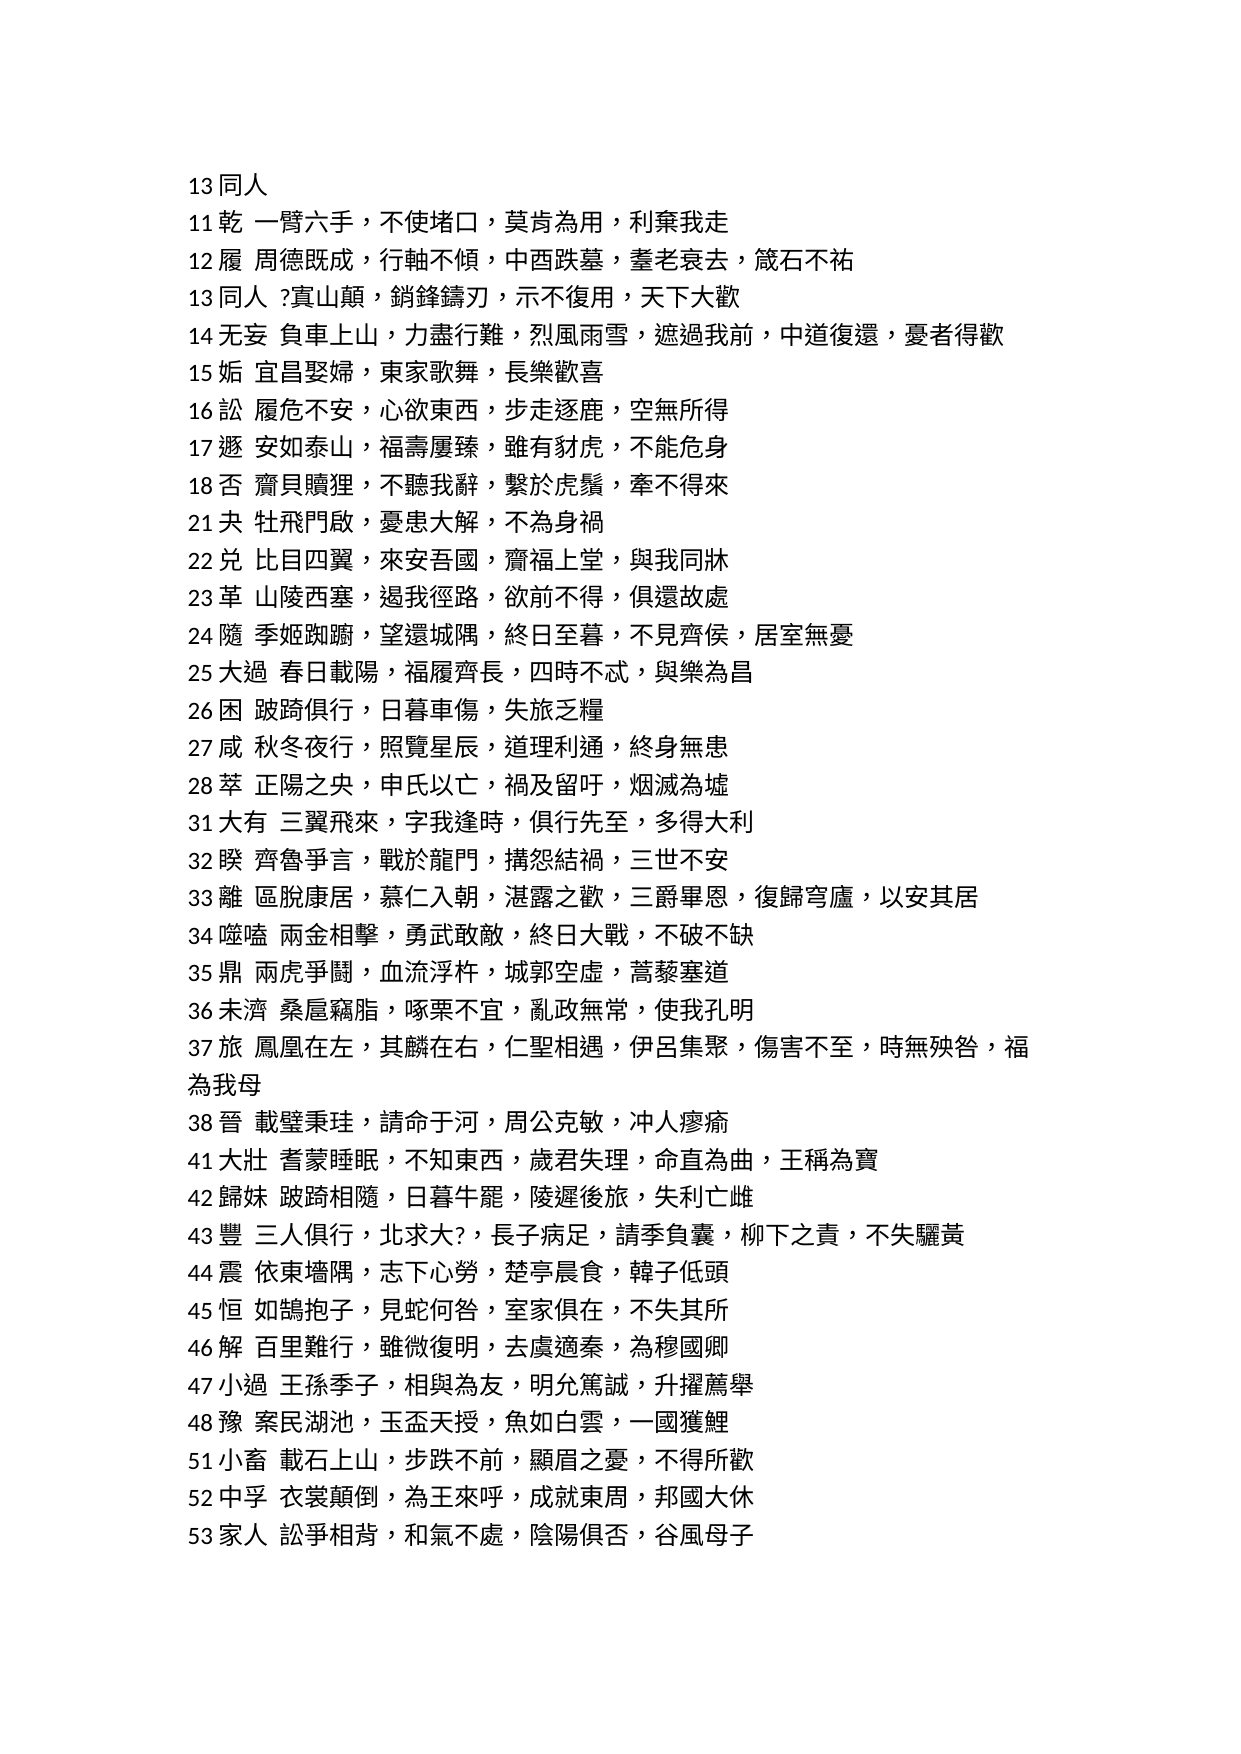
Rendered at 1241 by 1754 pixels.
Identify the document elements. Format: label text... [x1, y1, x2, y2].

text 42歸妹 跛踦相隨，日暮牛罷，陵遲後旅，失利亡雌 [187, 1177, 1053, 1214]
text 12履 周德既成，行軸不傾，中酉跌墓，耋老衰去，箴石不祐 [187, 239, 1053, 277]
text 27咸 秋冬夜行，照覽星辰，道理利通，終身無患 [187, 727, 1053, 764]
text 22兑 比目四翼，來安吾國，齎福上堂，與我同牀 [187, 539, 1053, 577]
text 13同人 [187, 164, 1053, 202]
text 45恒 如鵠抱子，見蛇何咎，室家俱在，不失其所 [187, 1289, 1053, 1327]
text 37旅 鳳凰在左，其麟在右，仁聖相遇，伊呂集聚，傷害不至，時無殃咎，福為我母 [187, 1027, 1053, 1102]
text 11乾 一臂六手，不使堵口，莫肯為用，利棄我走 [187, 202, 1053, 239]
text 32睽 齊魯爭言，戰於龍門，搆怨結禍，三世不安 [187, 839, 1053, 877]
text 41大壯 耆蒙睡眠，不知東西，歲君失理，命直為曲，王稱為寶 [187, 1139, 1053, 1177]
text 25大過 春日載陽，福履齊長，四時不忒，與樂為昌 [187, 652, 1053, 689]
text 46解 百里難行，雖微復明，去虞適秦，為穆國卿 [187, 1327, 1053, 1364]
text 33離 區脫康居，慕仁入朝，湛露之歡，三爵畢恩，復歸穹廬，以安其居 [187, 877, 1053, 914]
text 15姤 宜昌娶婦，東家歌舞，長樂歡喜 [187, 352, 1053, 389]
text 48豫 案民湖池，玉盃天授，魚如白雲，一國獲鯉 [187, 1402, 1053, 1439]
text 52中孚 衣裳顛倒，為王來呼，成就東周，邦國大休 [187, 1477, 1053, 1514]
text 18否 齎貝贖狸，不聽我辭，繫於虎鬚，牽不得來 [187, 464, 1053, 502]
text 21夬 牡飛門啟，憂患大解，不為身禍 [187, 502, 1053, 539]
text 14无妄 負車上山，力盡行難，烈風雨雪，遮過我前，中道復還，憂者得歡 [187, 314, 1053, 352]
text 51小畜 載石上山，步跌不前，顯眉之憂，不得所歡 [187, 1439, 1053, 1477]
text 43豐 三人俱行，北求大?，長子病足，請季負囊，柳下之責，不失驪黃 [187, 1214, 1053, 1252]
text 31大有 三翼飛來，字我逢時，俱行先至，多得大利 [187, 802, 1053, 839]
text 13同人 ?寘山顛，銷鋒鑄刃，示不復用，天下大歡 [187, 277, 1053, 314]
text 44震 依東墻隅，志下心勞，楚亭晨食，韓子低頭 [187, 1252, 1053, 1289]
text 23革 山陵西塞，遏我徑路，欲前不得，俱還故處 [187, 577, 1053, 614]
text 26困 跛踦俱行，日暮車傷，失旅乏糧 [187, 689, 1053, 727]
text 24隨 季姬踟躕，望還城隅，終日至暮，不見齊侯，居室無憂 [187, 614, 1053, 652]
text 17遯 安如泰山，福壽屢臻，雖有豺虎，不能危身 [187, 427, 1053, 464]
text 16訟 履危不安，心欲東西，步走逐鹿，空無所得 [187, 389, 1053, 427]
text 35鼎 兩虎爭鬪，血流浮杵，城郭空虛，蒿藜塞道 [187, 952, 1053, 989]
text 28萃 正陽之央，申氏以亡，禍及留吁，烟滅為墟 [187, 764, 1053, 802]
text 34噬嗑 兩金相擊，勇武敢敵，終日大戰，不破不缺 [187, 914, 1053, 952]
text 38晉 載璧秉珪，請命于河，周公克敏，冲人瘳瘉 [187, 1102, 1053, 1139]
text 47小過 王孫季子，相與為友，明允篤誠，升擢薦舉 [187, 1364, 1053, 1402]
text 53家人 訟爭相背，和氣不處，陰陽俱否，谷風母子 [187, 1514, 1053, 1552]
text 36未濟 桑扈竊脂，啄栗不宜，亂政無常，使我孔明 [187, 989, 1053, 1027]
